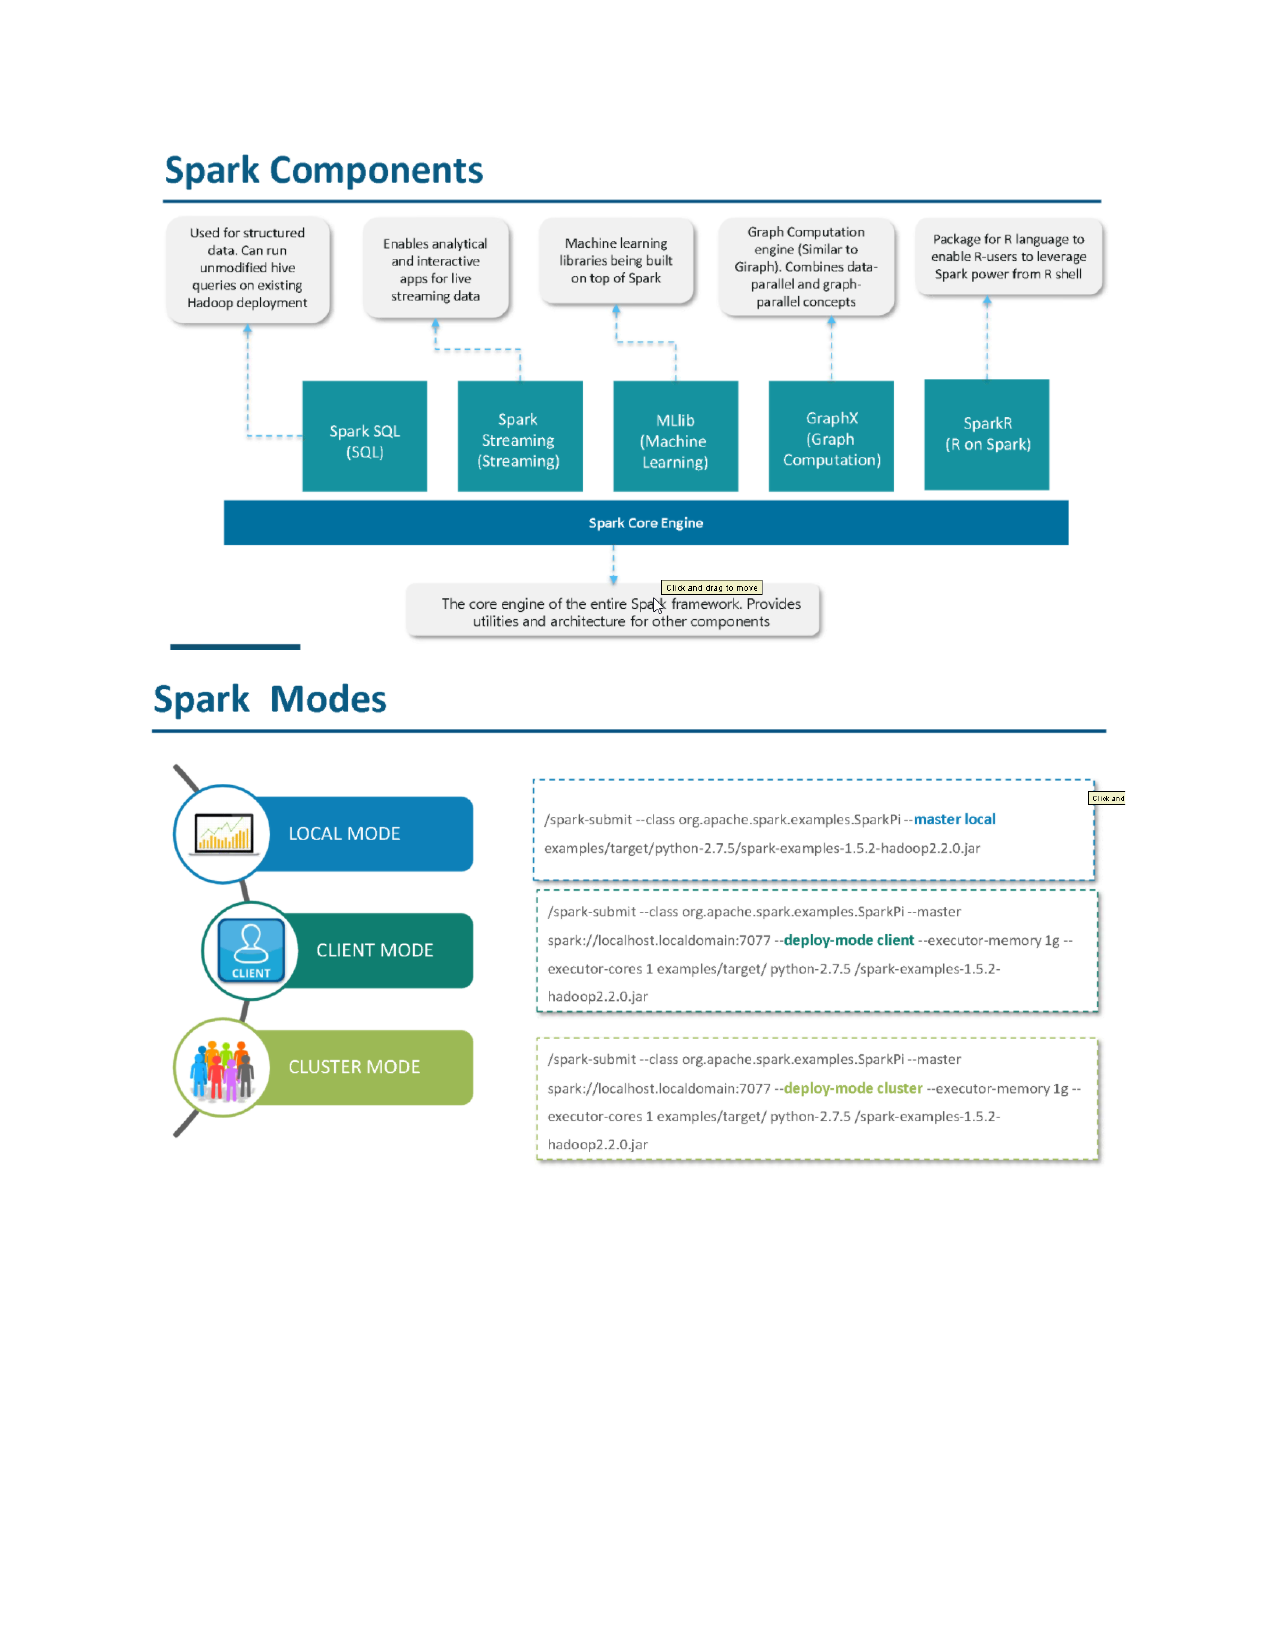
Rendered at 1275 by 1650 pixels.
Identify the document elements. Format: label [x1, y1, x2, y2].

picture [150, 150, 1125, 650]
picture [150, 675, 1125, 1176]
